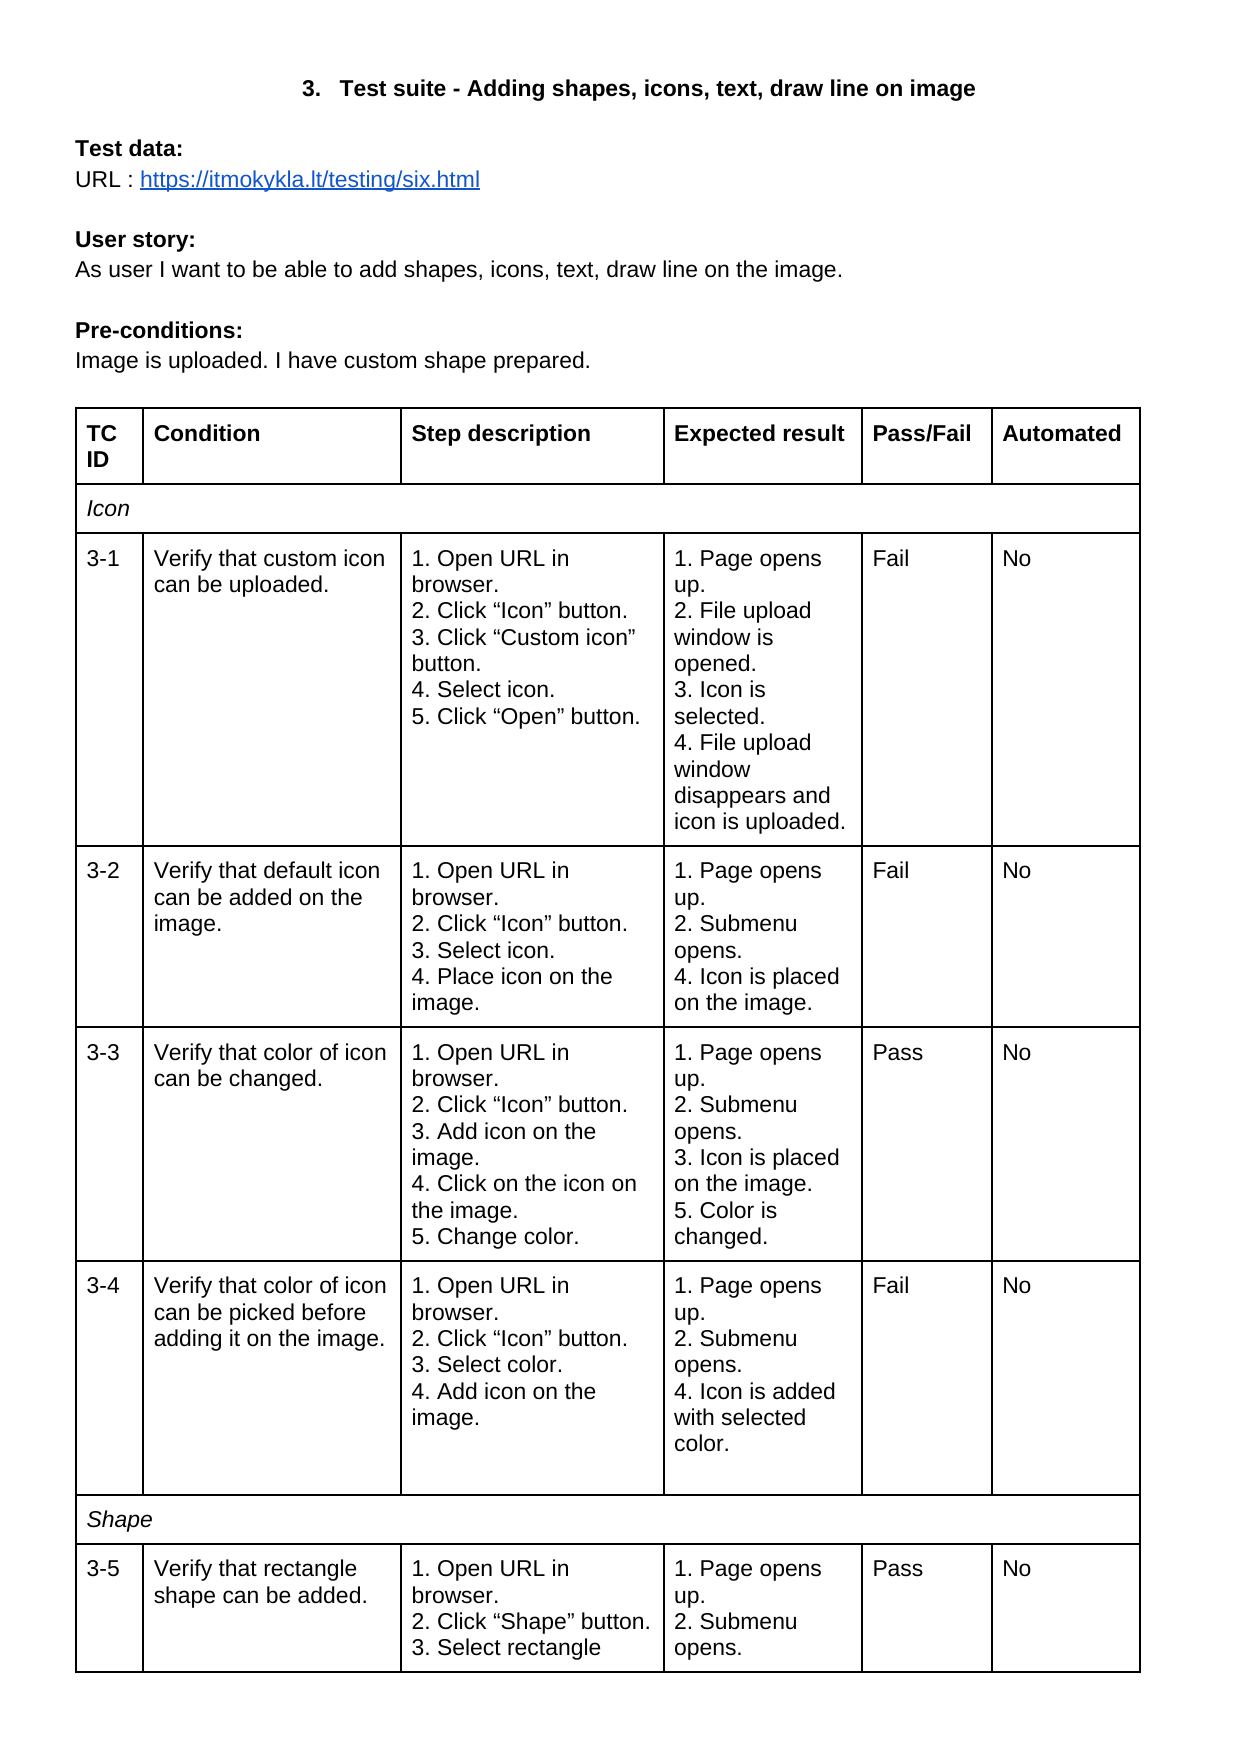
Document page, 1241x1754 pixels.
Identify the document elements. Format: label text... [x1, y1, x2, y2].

table_cell Pass [863, 1028, 991, 1260]
table_cell No [993, 1545, 1139, 1671]
table_header TC ID [77, 409, 142, 483]
table_cell Icon [77, 485, 1139, 532]
table_cell 3-4 [77, 1262, 142, 1493]
table_cell 3-2 [77, 847, 142, 1026]
table_header Automated [993, 409, 1139, 483]
table_cell No [993, 1262, 1139, 1493]
table_header Step description [402, 409, 663, 483]
table_cell Verify that color of icon can be changed. [144, 1028, 400, 1260]
table_cell 1. Page opens up. 2. Submenu opens. 4. Icon is placed on the image. [665, 847, 861, 1026]
table_cell Shape [77, 1496, 1139, 1543]
table_cell Verify that custom icon can be uploaded. [144, 534, 400, 845]
table_cell 1. Open URL in browser. 2. Click “Icon” button. 3. Select color. 4. Add icon on the image. [402, 1262, 663, 1493]
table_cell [402, 1545, 663, 1671]
table_cell 1. Open URL in browser. 2. Click “Icon” button. 3. Select icon. 4. Place icon on the image. [402, 847, 663, 1026]
table_cell No [993, 847, 1139, 1026]
table_cell No [993, 534, 1139, 845]
table_cell Pass [863, 1545, 991, 1671]
text User story: As user I want to be able to add shapes, icons, text, draw line on the image. [75, 226, 1165, 283]
table_cell 1. Page opens up. 2. Submenu opens. 3. Icon is placed on the image. 5. Color is changed. [665, 1028, 861, 1260]
table_cell 1. Page opens up. 2. Submenu opens. 4. Icon is added with selected color. [665, 1262, 861, 1493]
table_header Pass/Fail [863, 409, 991, 483]
table_cell 1. Open URL in browser. 2. Click “Icon” button. 3. Add icon on the image. 4. Click on the icon on the image. 5. Change color. [402, 1028, 663, 1260]
text Pre-conditions: Image is uploaded. I have custom shape prepared. [75, 317, 1165, 403]
table_header Expected result [665, 409, 861, 483]
table_cell 3-1 [77, 534, 142, 845]
table_cell 3-5 [77, 1545, 142, 1671]
table_cell 1. Open URL in browser. 2. Click “Icon” button. 3. Click “Custom icon” button. 4. Select icon. 5. Click “Open” button. [402, 534, 663, 845]
table_cell Verify that color of icon can be picked before adding it on the image. [144, 1262, 400, 1493]
table_cell 1. Page opens up. 2. File upload window is opened. 3. Icon is selected. 4. File upload window disappears and icon is uploaded. [665, 534, 861, 845]
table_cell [144, 1545, 400, 1671]
table_cell Verify that default icon can be added on the image. [144, 847, 400, 1026]
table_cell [665, 1545, 861, 1671]
table_cell 3-3 [77, 1028, 142, 1260]
list Test suite - Adding shapes, icons, text, draw line on image [112, 75, 1165, 101]
table_cell Fail [863, 534, 991, 845]
table_header Condition [144, 409, 400, 483]
table_cell No [993, 1028, 1139, 1260]
table_cell Fail [863, 847, 991, 1026]
table_cell Fail [863, 1262, 991, 1493]
text Test data: [75, 105, 1165, 162]
text URL : https://itmokykla.lt/testing/six.html [75, 166, 1165, 192]
